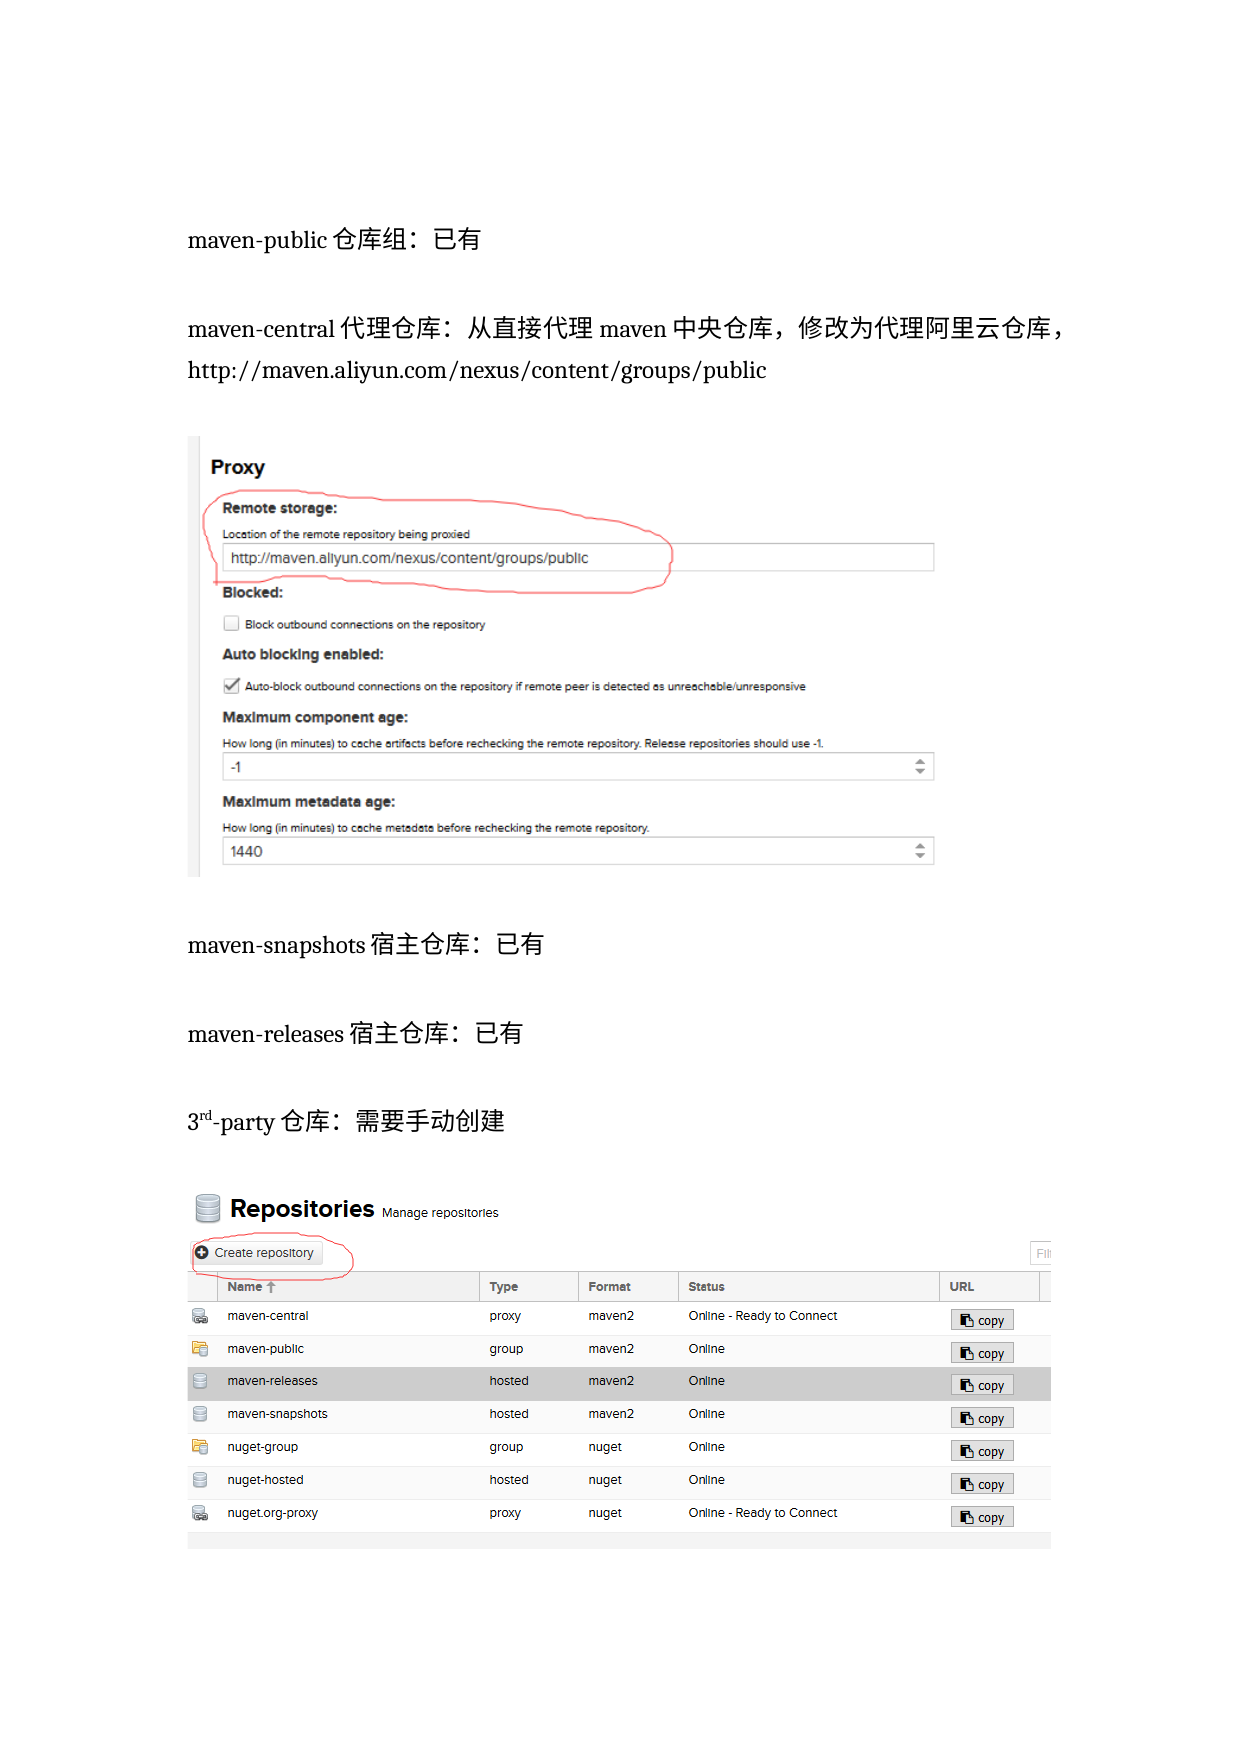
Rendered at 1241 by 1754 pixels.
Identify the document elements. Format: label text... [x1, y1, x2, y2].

picture [187, 1185, 1051, 1549]
text maven-releases宿主仓库：已有 [187, 1009, 1053, 1053]
text maven-public仓库组：已有 [187, 216, 1053, 260]
text maven-snapshots宿主仓库：已有 [187, 921, 1053, 965]
text maven-central代理仓库：从直接代理maven中央仓库，修改为代理阿里云仓库，http://maven.aliyun.com/nexus/content/groups/public [187, 304, 1053, 392]
picture [187, 436, 1052, 877]
text 3rd-party仓库：需要手动创建 [187, 1097, 1053, 1141]
